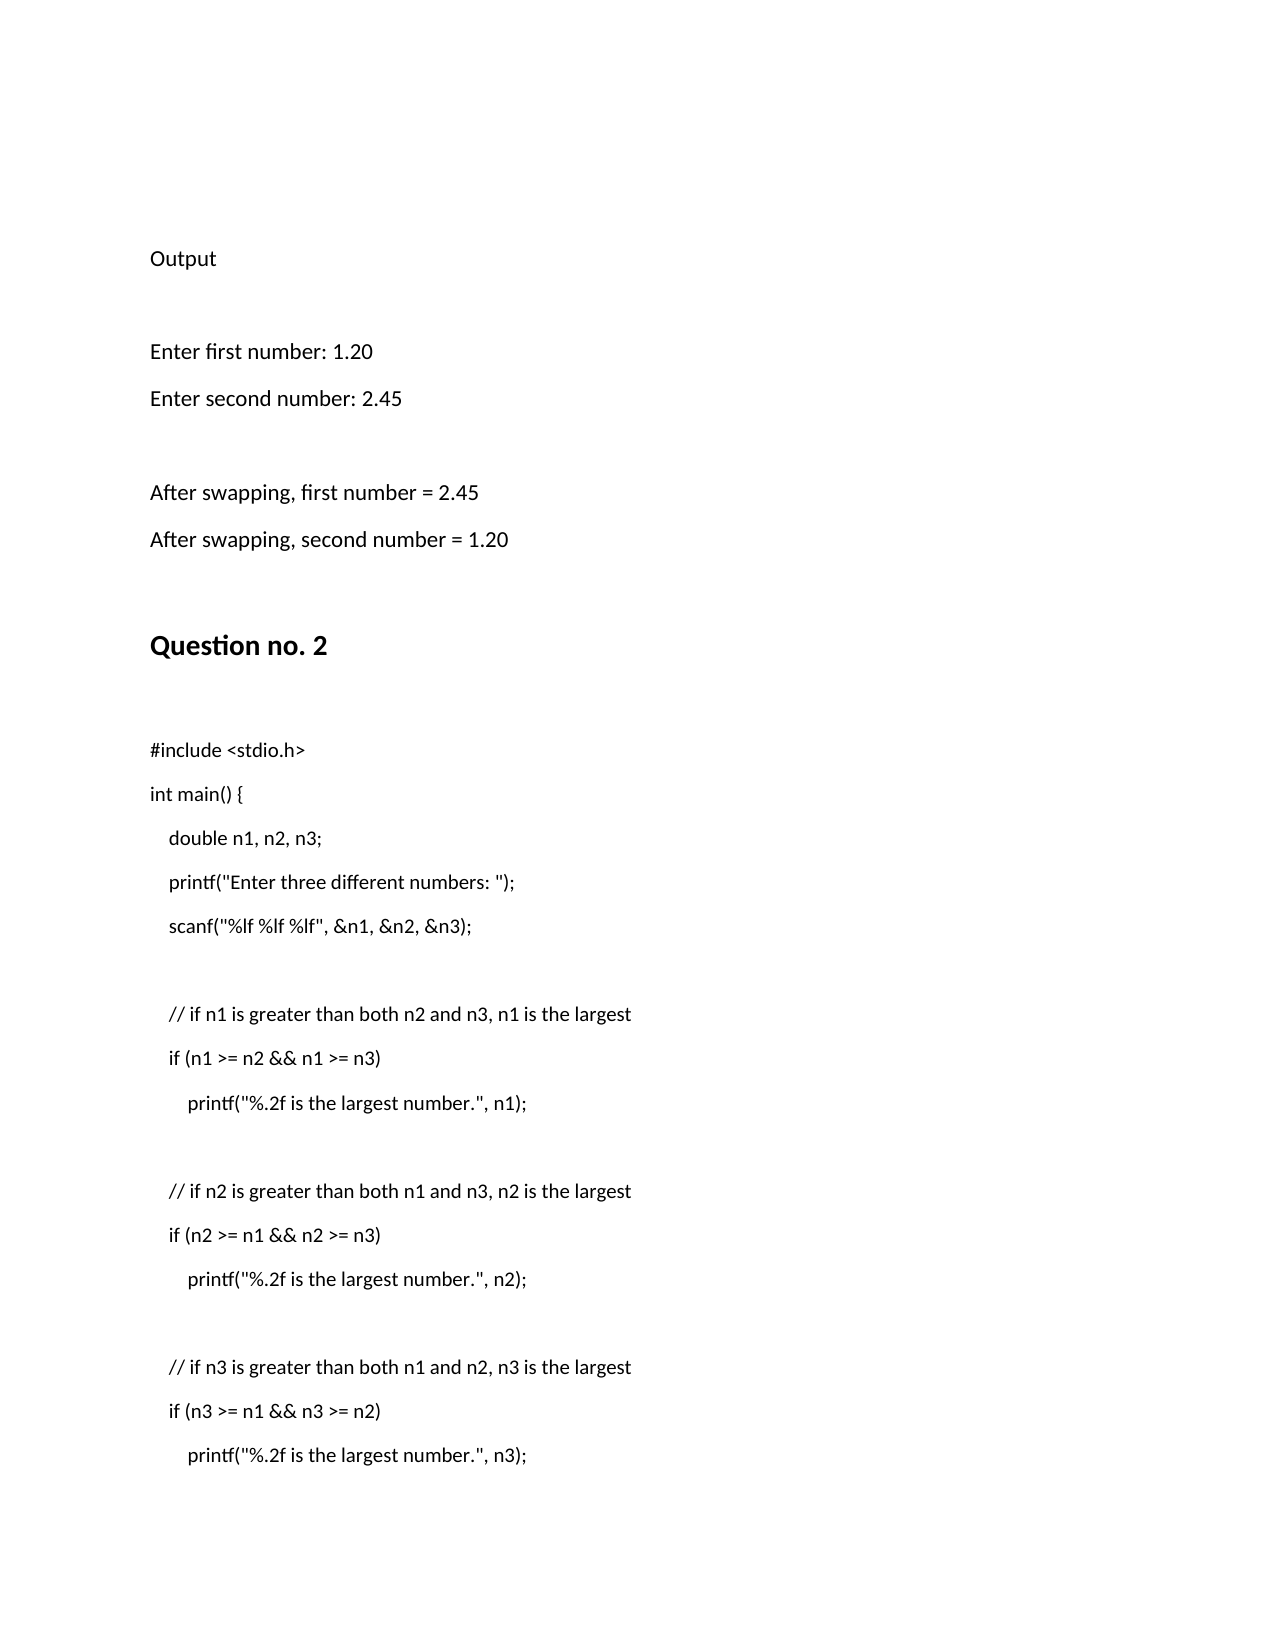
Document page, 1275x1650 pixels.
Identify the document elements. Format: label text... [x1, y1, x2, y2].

text if (n2 >= n1 && n2 >= n3) [150, 1222, 1125, 1247]
text After swapping, first number = 2.45 [150, 478, 1125, 506]
text scanf("%lf %lf %lf", &n1, &n2, &n3); [150, 913, 1125, 939]
text if (n3 >= n1 && n3 >= n2) [150, 1398, 1125, 1423]
text printf("%.2f is the largest number.", n3); [150, 1442, 1125, 1468]
text // if n1 is greater than both n2 and n3, n1 is the largest [150, 1002, 1125, 1027]
text Output [150, 244, 1125, 272]
text #include <stdio.h> [150, 737, 1125, 763]
text printf("%.2f is the largest number.", n2); [150, 1266, 1125, 1291]
text // if n2 is greater than both n1 and n3, n2 is the largest [150, 1178, 1125, 1203]
text printf("%.2f is the largest number.", n1); [150, 1090, 1125, 1115]
text Enter second number: 2.45 [150, 384, 1125, 412]
text After swapping, second number = 1.20 [150, 525, 1125, 553]
text double n1, n2, n3; [150, 825, 1125, 851]
text printf("Enter three different numbers: "); [150, 869, 1125, 895]
text Enter first number: 1.20 [150, 337, 1125, 366]
text int main() { [150, 781, 1125, 807]
text Question no. 2 [150, 627, 1125, 663]
text if (n1 >= n2 && n1 >= n3) [150, 1046, 1125, 1071]
text // if n3 is greater than both n1 and n2, n3 is the largest [150, 1354, 1125, 1379]
